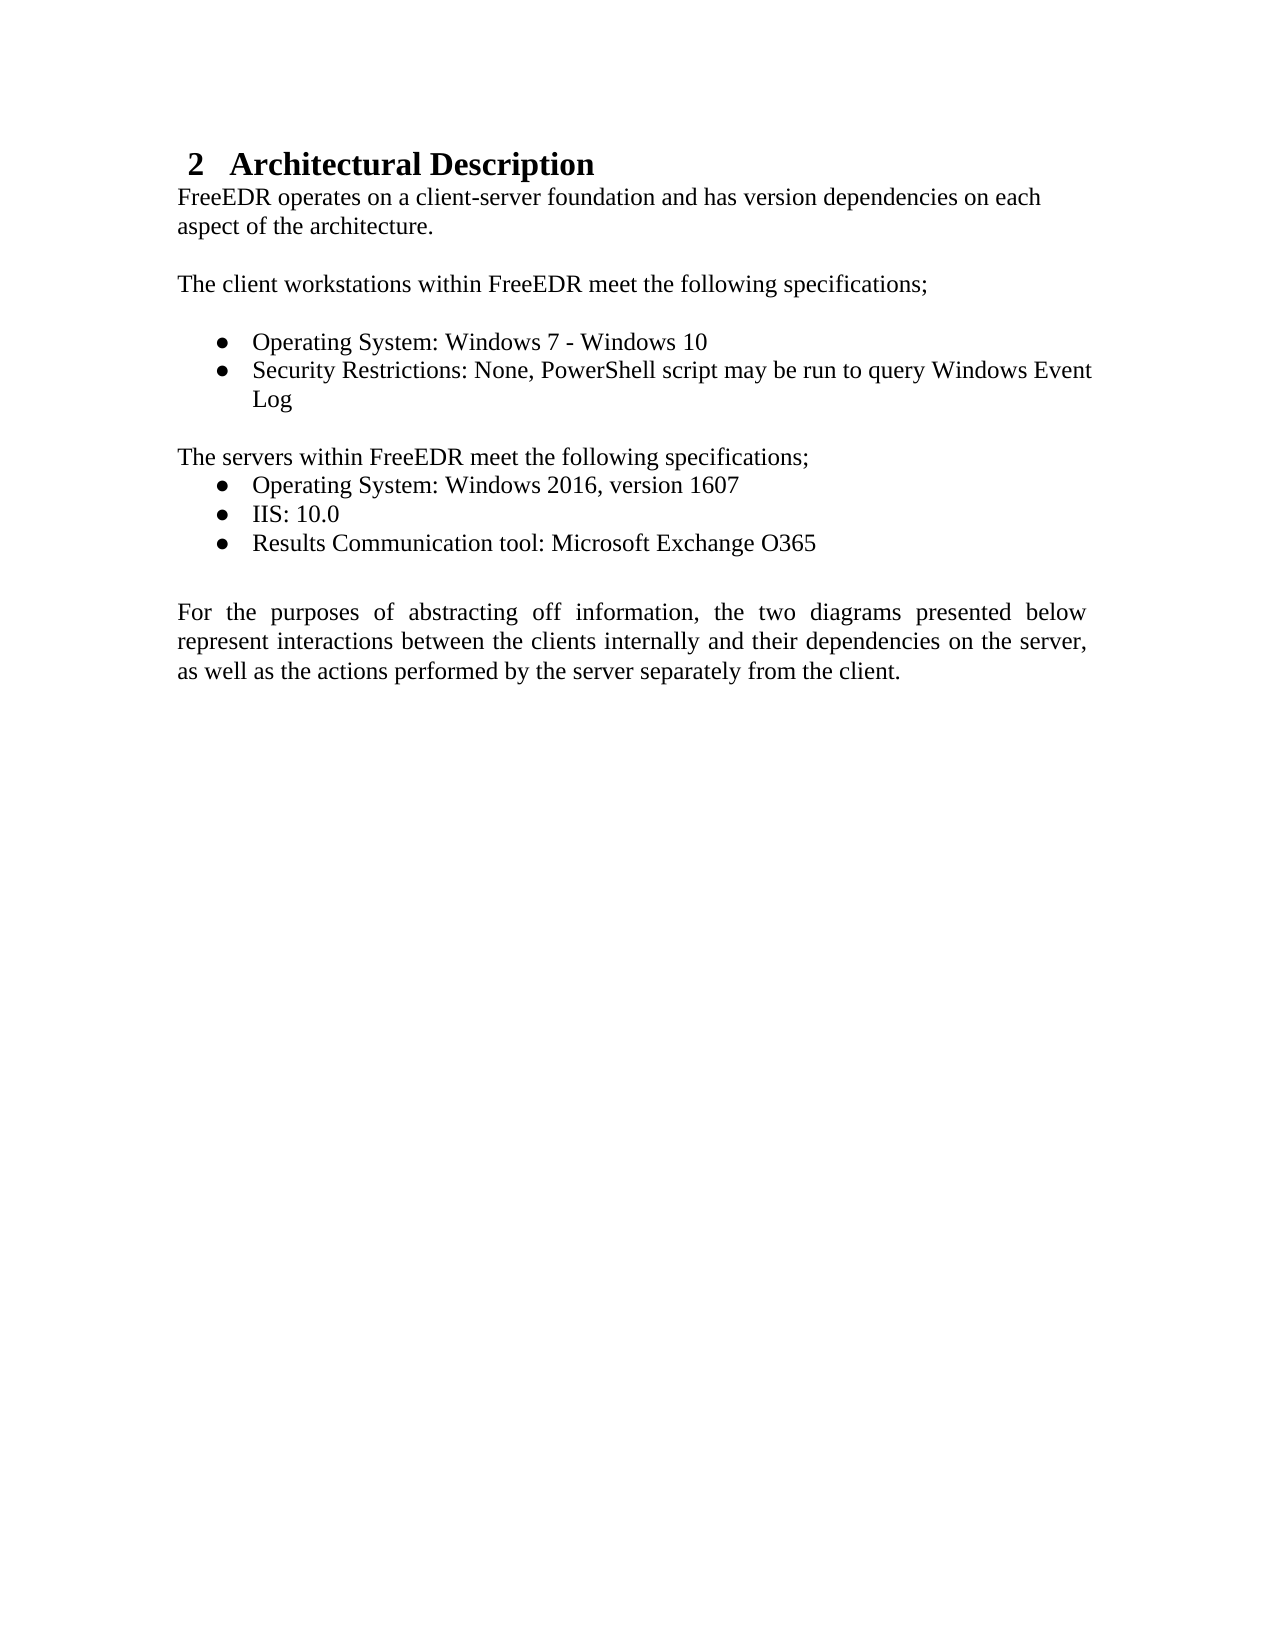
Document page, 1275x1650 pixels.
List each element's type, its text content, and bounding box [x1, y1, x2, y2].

text The servers within FreeEDR meet the following specifications; [177, 442, 1096, 471]
list Security Restrictions: None, PowerShell script may be run to query Windows Event Log [214, 356, 1096, 413]
list Operating System: Windows 2016, version 1607 [214, 471, 1096, 499]
text For the purposes of abstracting off information, the two diagrams presented below represent interactions between the clients internally and their dependencies on the server, as well as the actions performed by the server separately from the client. [177, 597, 1088, 684]
text 2 Architectural Description [187, 144, 601, 182]
text FreeEDR operates on a client-server foundation and has version dependencies on each aspect of the architecture. [177, 182, 1084, 240]
text The client workstations within FreeEDR meet the following specifications; [177, 269, 1096, 298]
list IIS: 10.0 [214, 499, 1096, 528]
list Operating System: Windows 7 - Windows 10 [214, 327, 1096, 356]
list Results Communication tool: Microsoft Exchange O365 [214, 528, 1096, 557]
